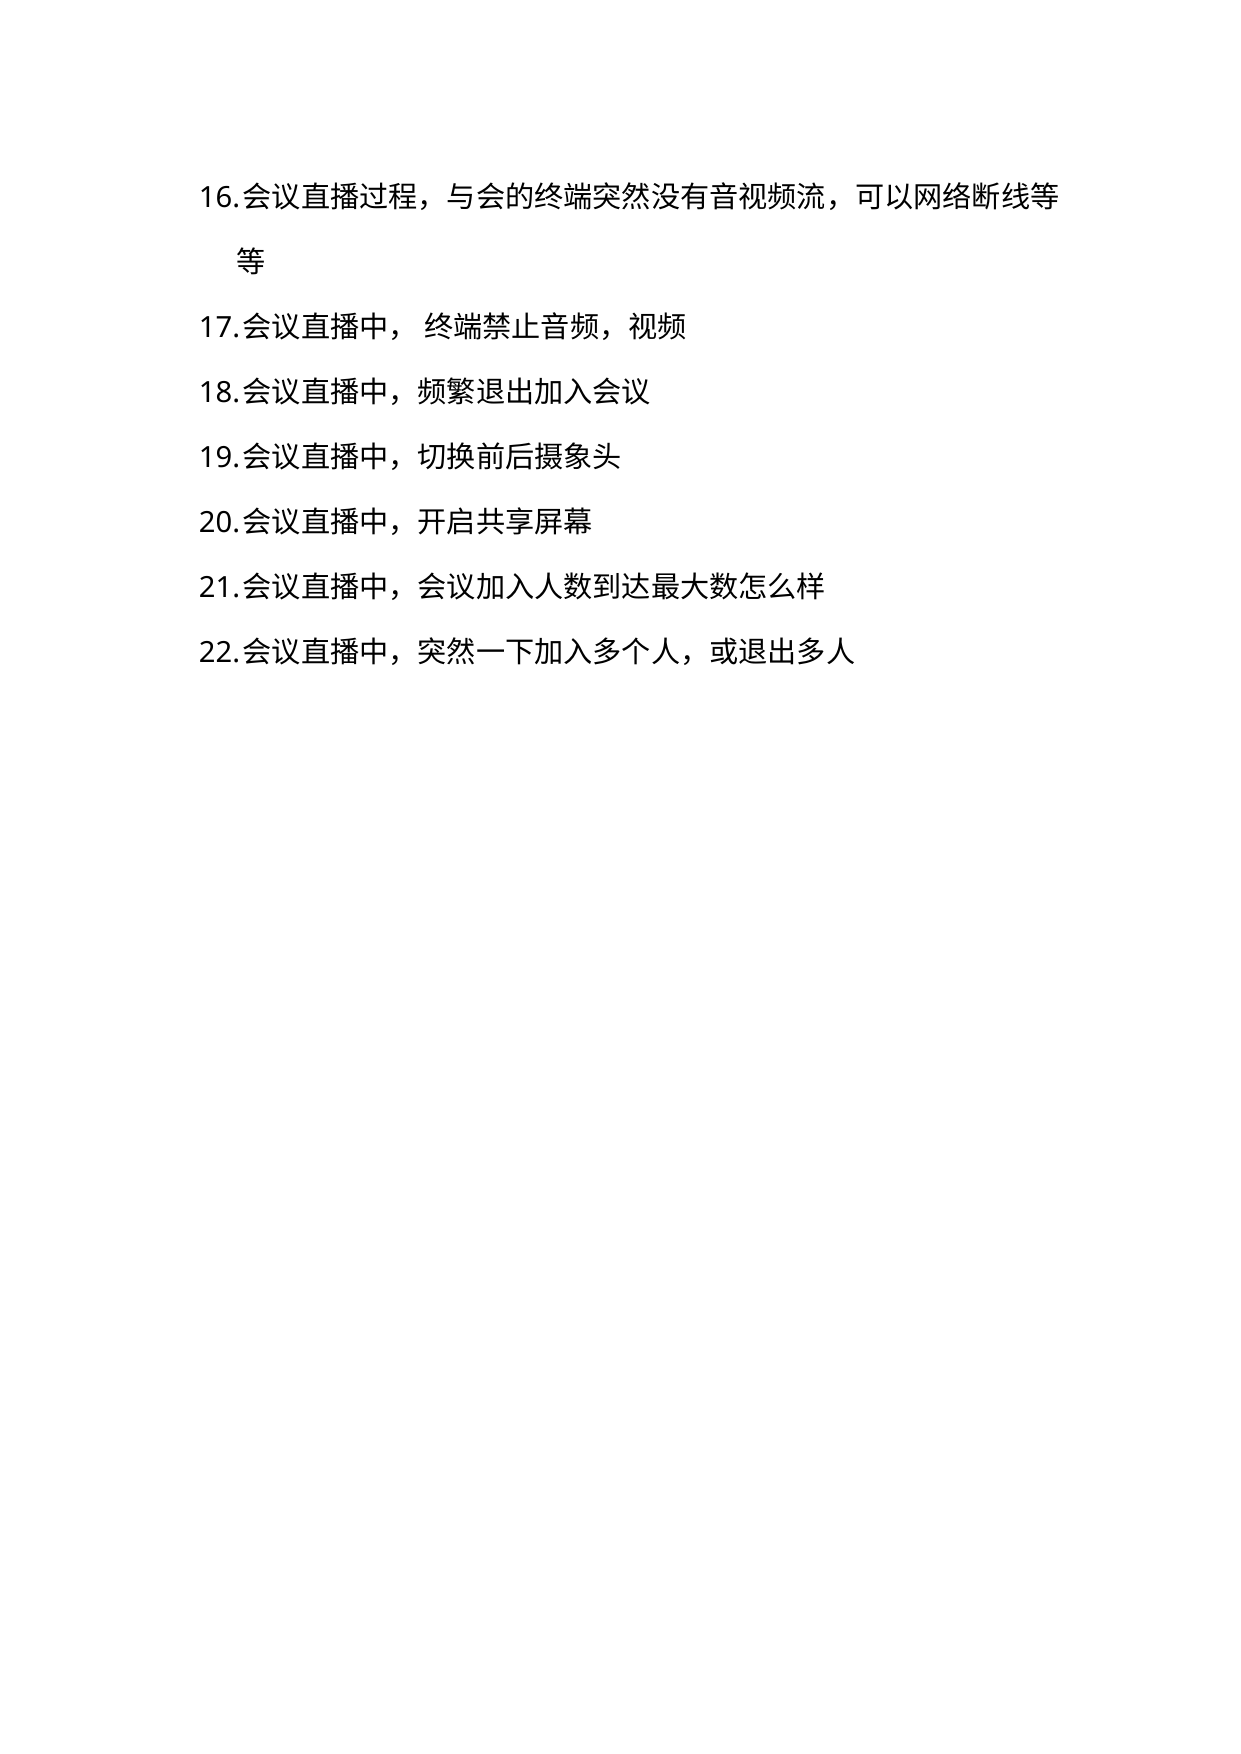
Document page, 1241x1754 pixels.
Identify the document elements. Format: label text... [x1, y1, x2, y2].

table_cell 会议直播中，切换前后摄象头 [188, 422, 1085, 487]
table_cell 会议直播过程，与会的终端突然没有音视频流，可以网络断线等等 [188, 162, 1085, 292]
table_cell 会议直播中，开启共享屏幕 [188, 487, 1085, 552]
table_cell 会议直播中， 终端禁止音频，视频 [188, 292, 1085, 357]
table_cell 会议直播中，频繁退出加入会议 [188, 357, 1085, 422]
table_cell 会议直播中，突然一下加入多个人，或退出多人 [188, 617, 1085, 682]
table_cell 会议直播中，会议加入人数到达最大数怎么样 [188, 552, 1085, 617]
